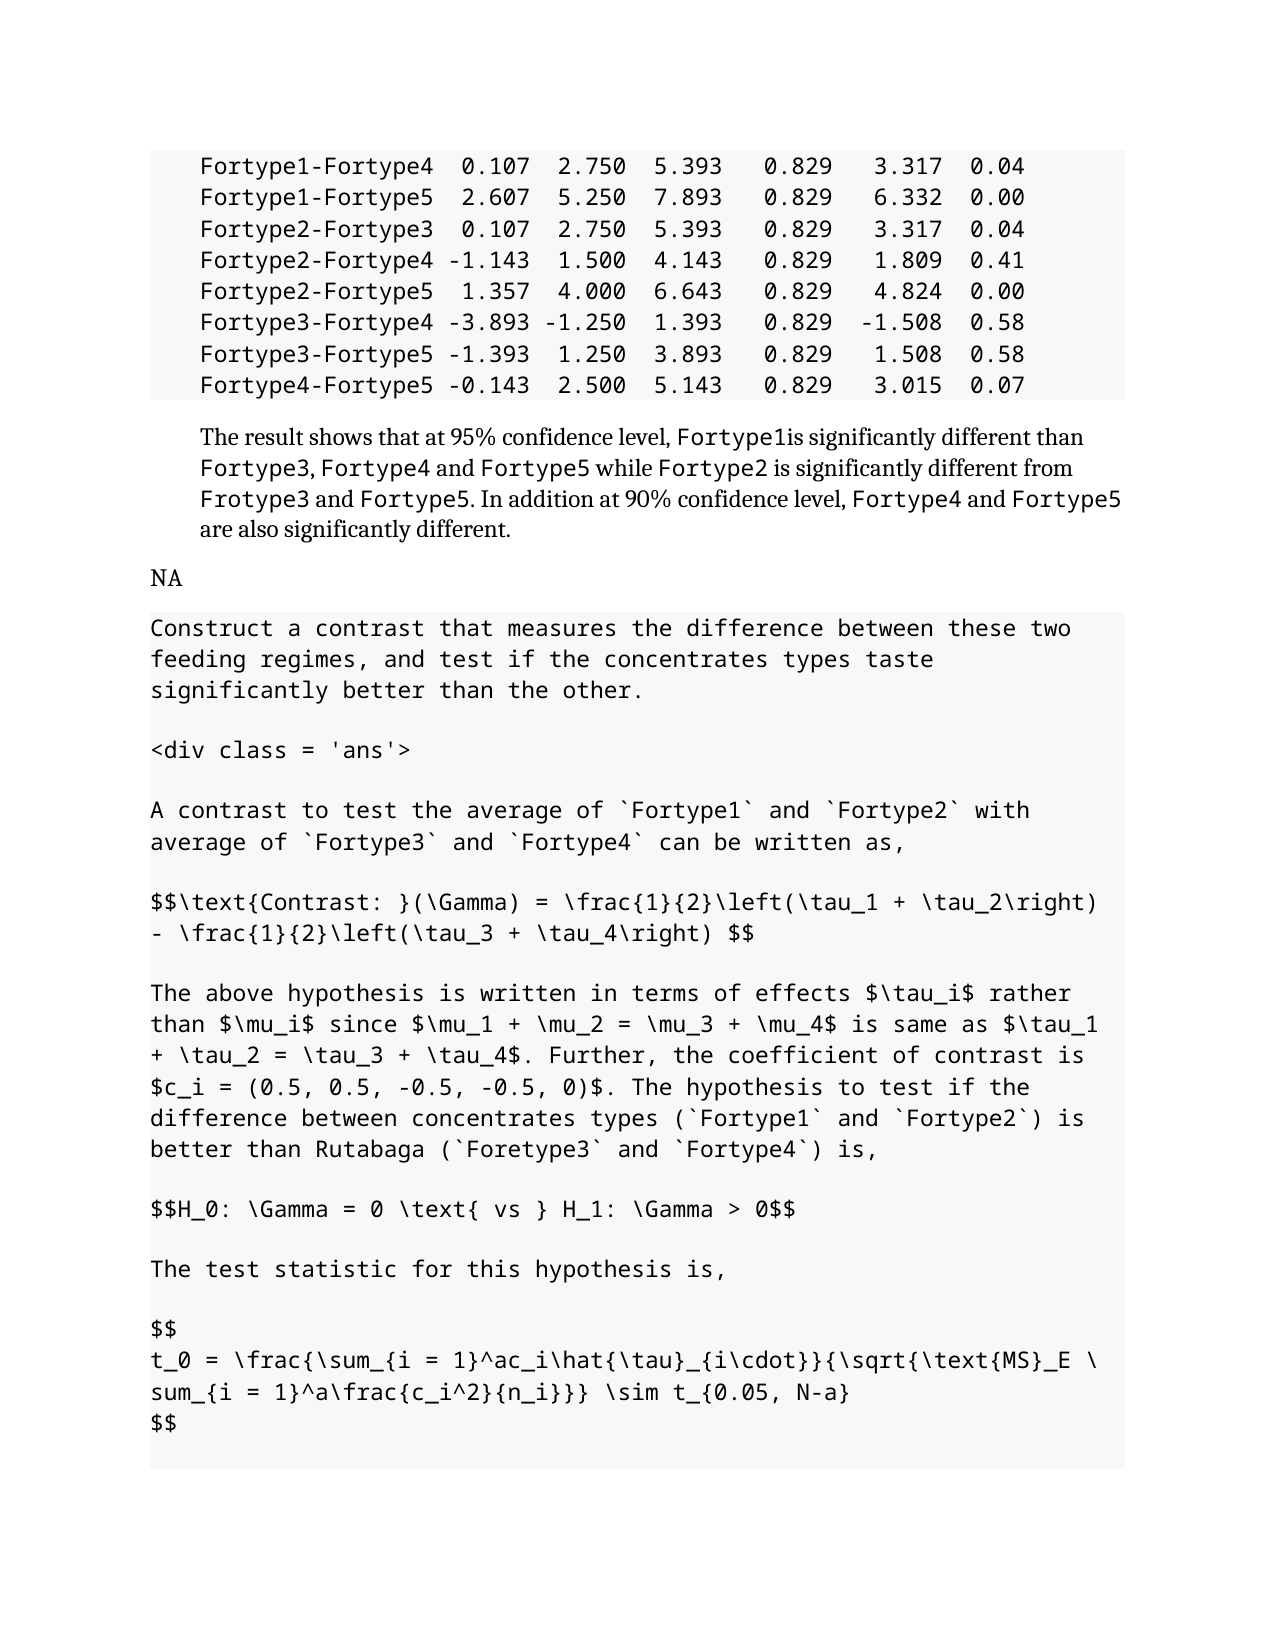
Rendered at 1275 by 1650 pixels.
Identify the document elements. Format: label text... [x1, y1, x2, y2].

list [150, 150, 1125, 400]
text NA [150, 564, 1125, 593]
list The result shows that at 95% confidence level, Fortype1is significantly different than Fortype3, Fortype4 and Fortype5 while Fortype2 is significantly different from Frotype3 and Fortype5. In addition at 90% confidence level, Fortype4 and Fortype5 are also significantly different. [150, 421, 1125, 543]
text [150, 612, 1125, 1469]
